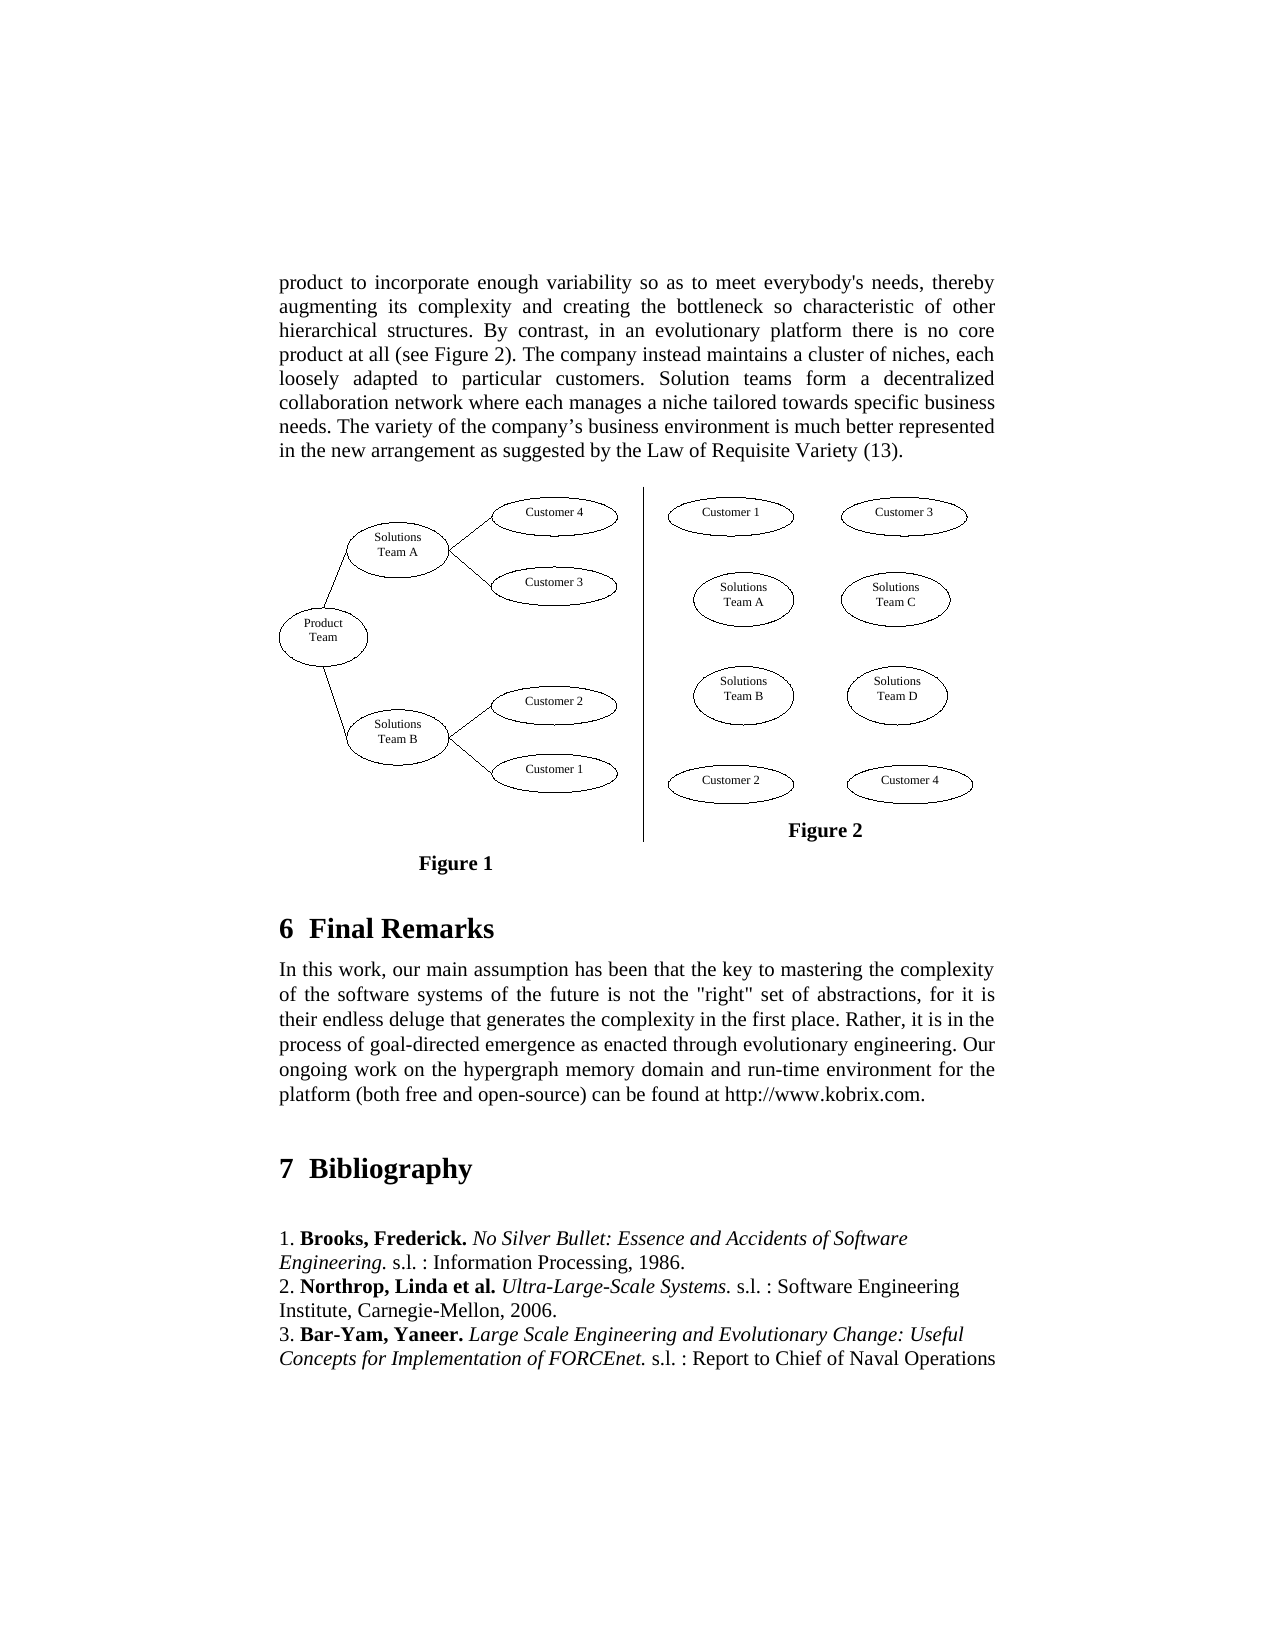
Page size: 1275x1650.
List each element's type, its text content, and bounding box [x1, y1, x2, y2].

table_header [644, 487, 1007, 842]
text In this work, our main assumption has been that the key to mastering the complexity of the software systems of the future is not the "right" set of abstractions, for it is their endless deluge that generates the complexity in the first place. Rather, it is in the process of goal-directed emergence as enacted through evolutionary engineering. Our ongoing work on the hypergraph memory domain and run-time environment for the platform (both free and open-source) can be found at http://www.kobrix.com. [279, 956, 996, 1106]
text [279, 270, 996, 462]
subtitle Bibliography [279, 1156, 996, 1185]
subtitle Final Remarks [279, 915, 996, 944]
table_header [268, 487, 643, 842]
